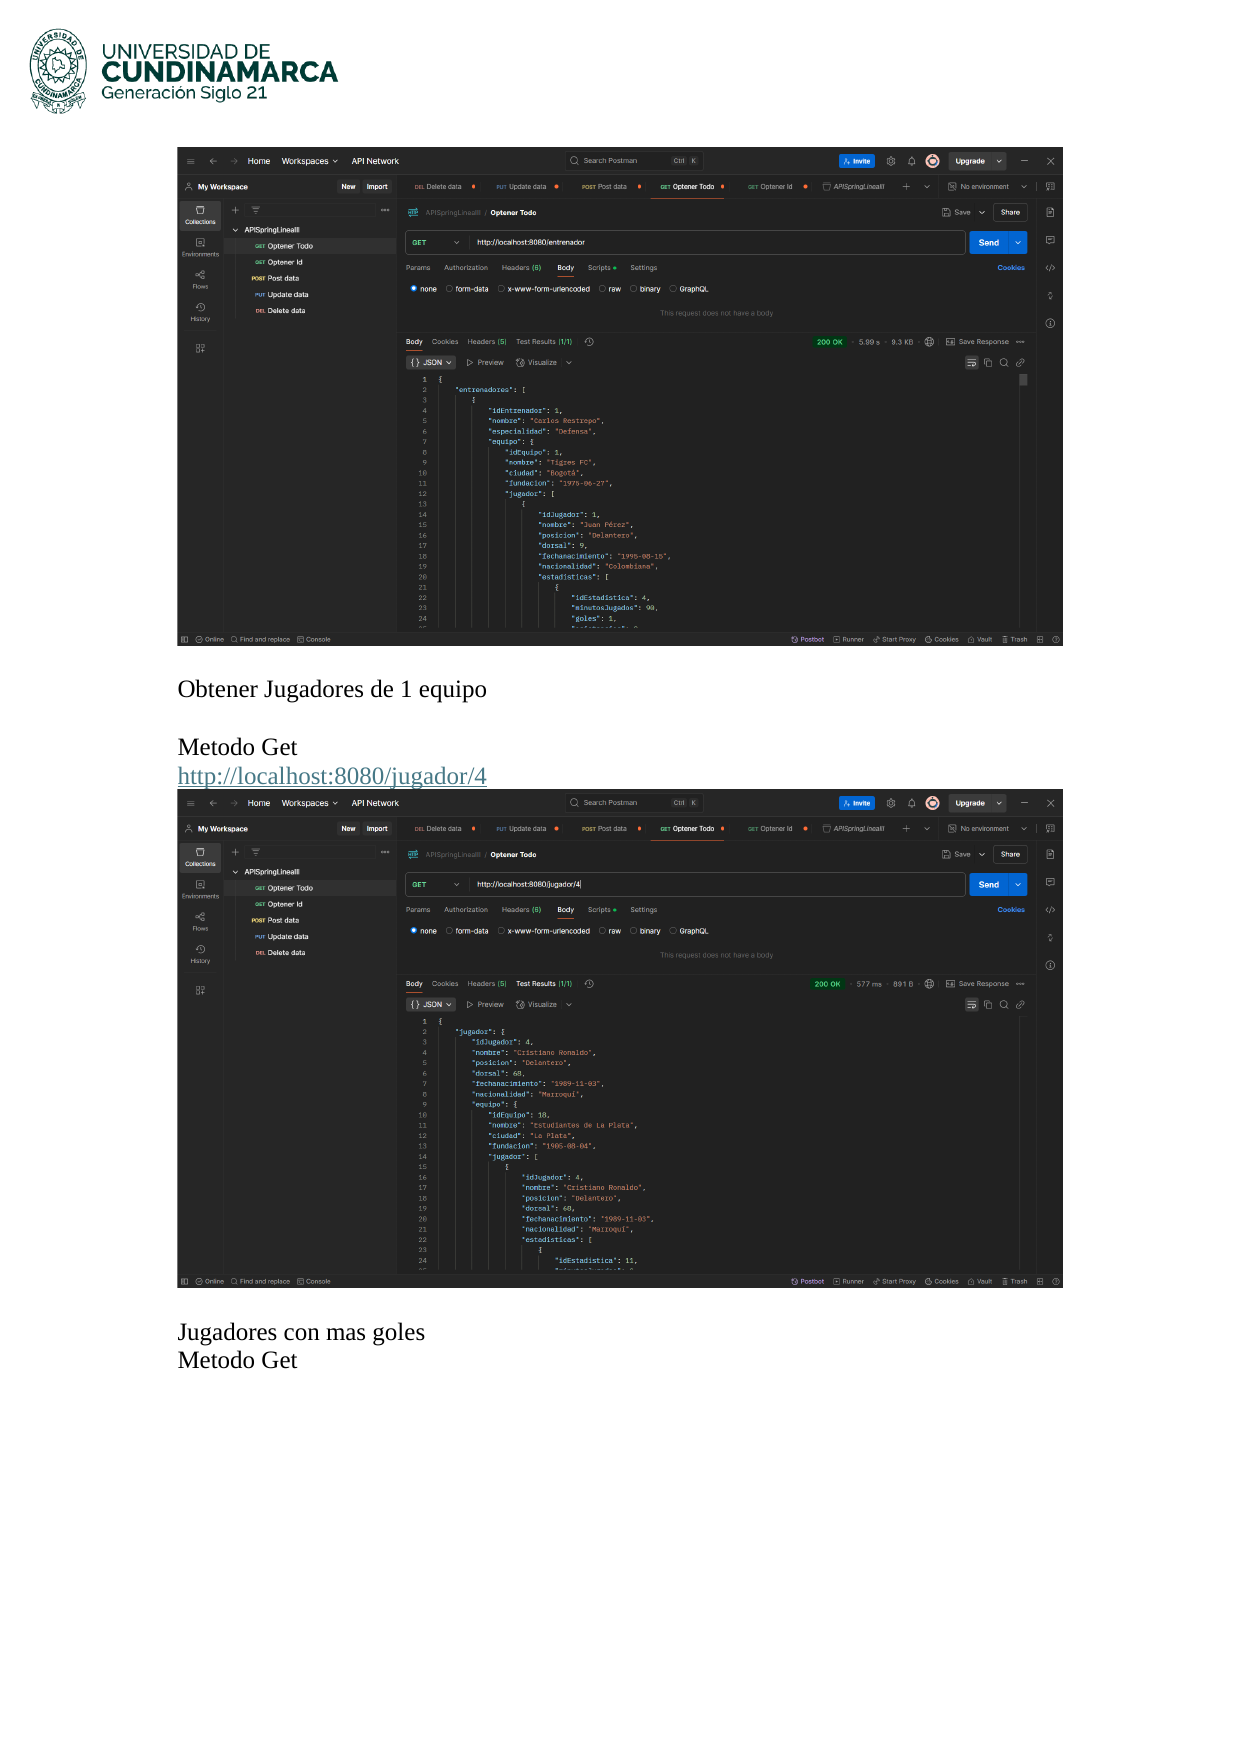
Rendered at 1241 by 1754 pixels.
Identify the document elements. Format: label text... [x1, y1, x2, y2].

picture [177, 147, 1063, 646]
text Obtener Jugadores de 1 equipo [177, 674, 1063, 703]
text Metodo Get [177, 732, 1063, 761]
picture [20, 20, 346, 121]
text Metodo Get [177, 1345, 1063, 1374]
text Jugadores con mas goles [177, 1317, 1063, 1345]
picture [177, 789, 1063, 1288]
text http://localhost:8080/jugador/4 [177, 761, 1063, 789]
